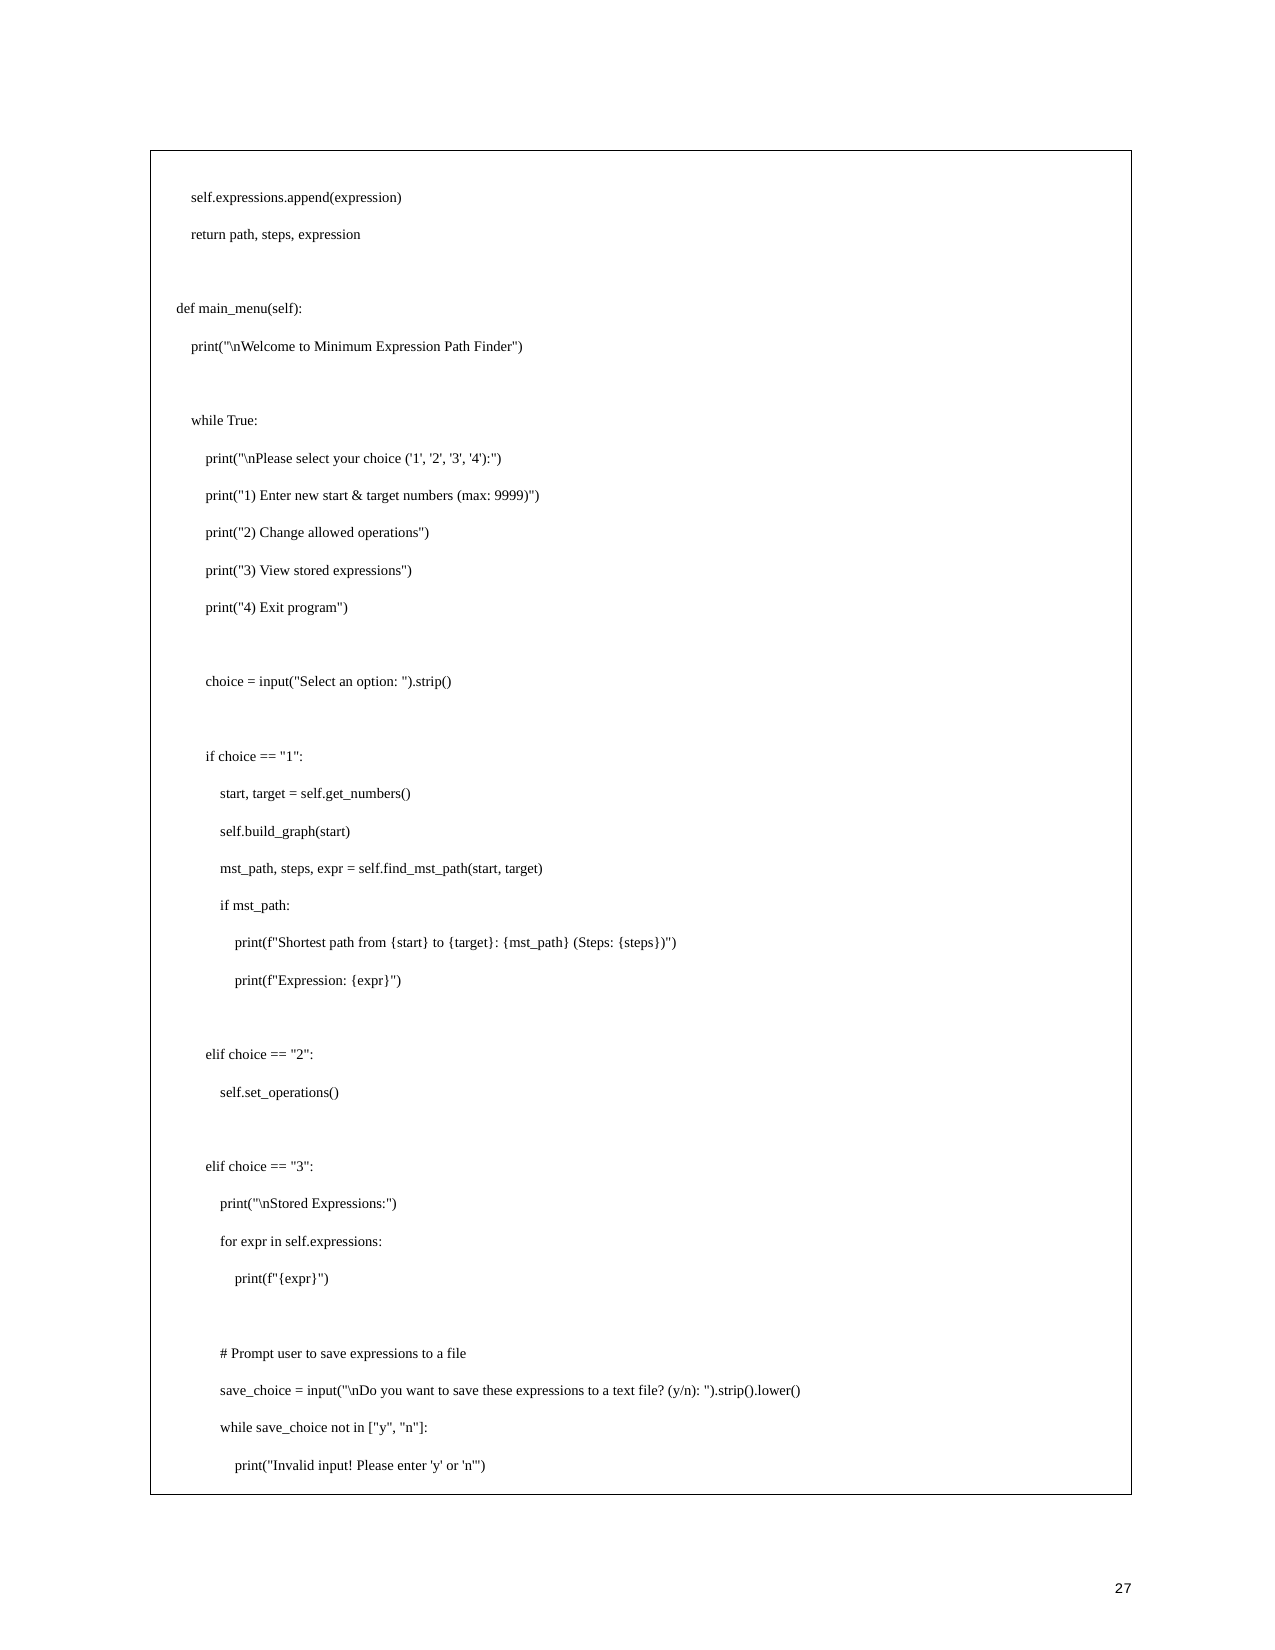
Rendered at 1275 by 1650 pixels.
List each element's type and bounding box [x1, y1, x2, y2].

table_cell [151, 151, 1131, 1493]
